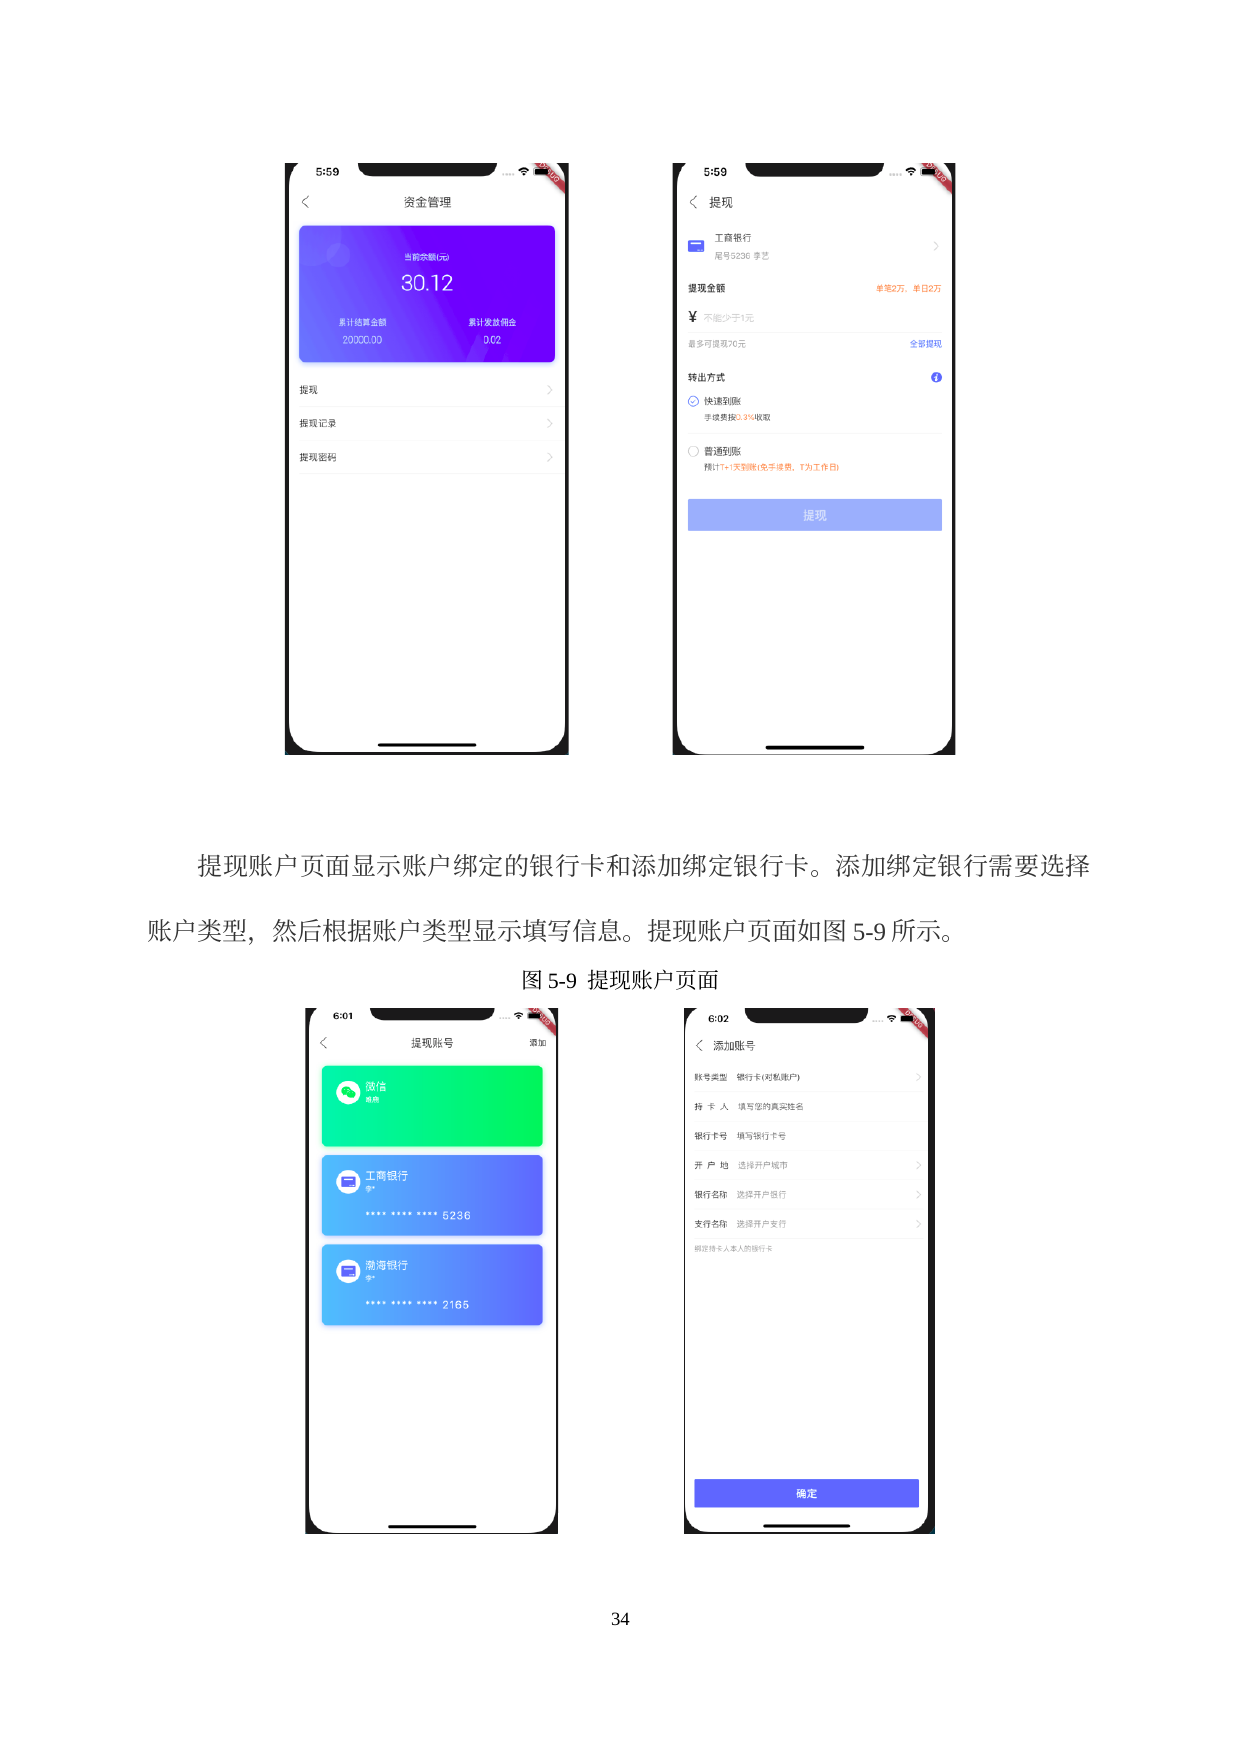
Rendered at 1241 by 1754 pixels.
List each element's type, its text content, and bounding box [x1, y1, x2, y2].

picture [684, 1008, 935, 1534]
text 提现账户页面显示账户绑定的银行卡和添加绑定银行卡。添加绑定银行需要选择账户类型，然后根据账户类型显示填写信息。提现账户页面如图5-9所示。 [148, 832, 1092, 962]
picture [305, 1008, 559, 1534]
text 图5-9 提现账户页面 [148, 962, 1092, 995]
picture [284, 163, 569, 755]
picture [672, 163, 956, 755]
